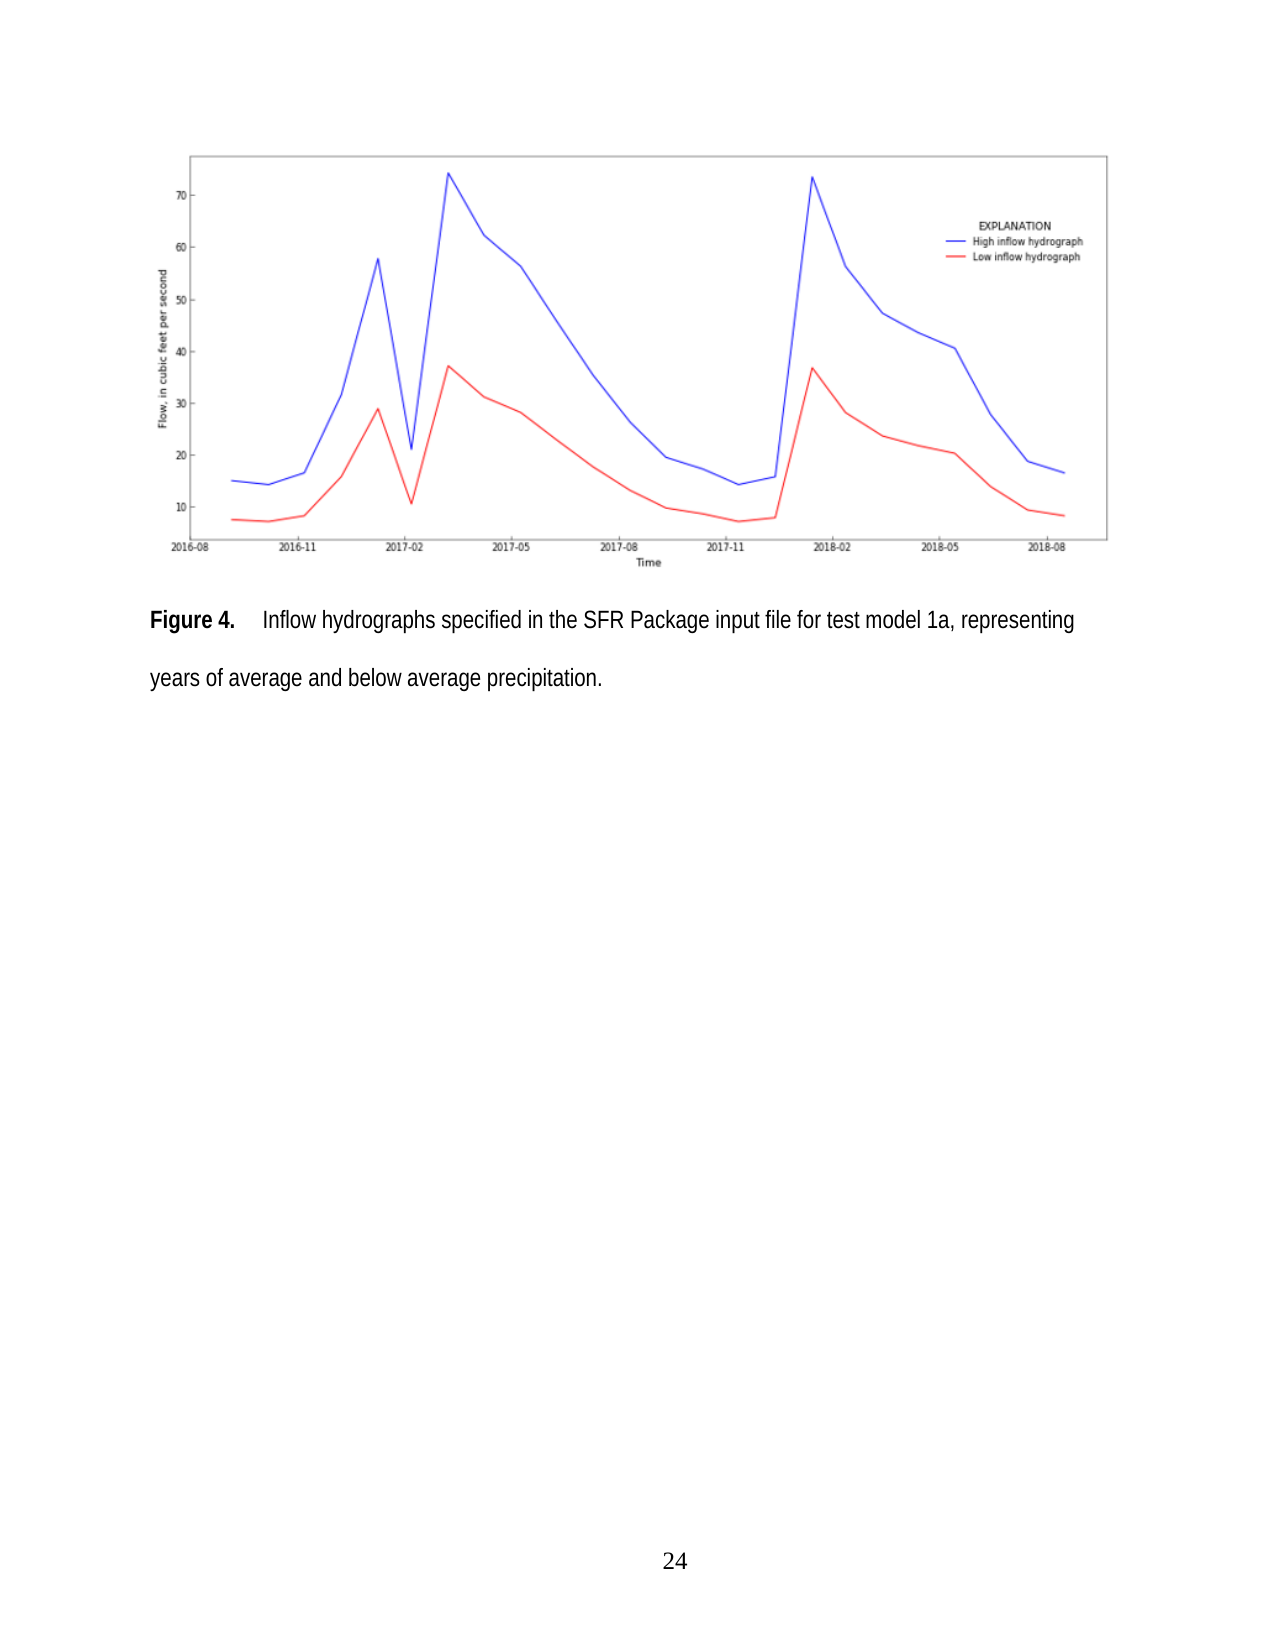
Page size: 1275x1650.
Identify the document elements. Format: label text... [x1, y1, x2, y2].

text Inflow hydrographs specified in the SFR Package input file for test model 1a, representing years of average and below average precipitation. [150, 605, 1125, 691]
picture [150, 150, 1125, 577]
